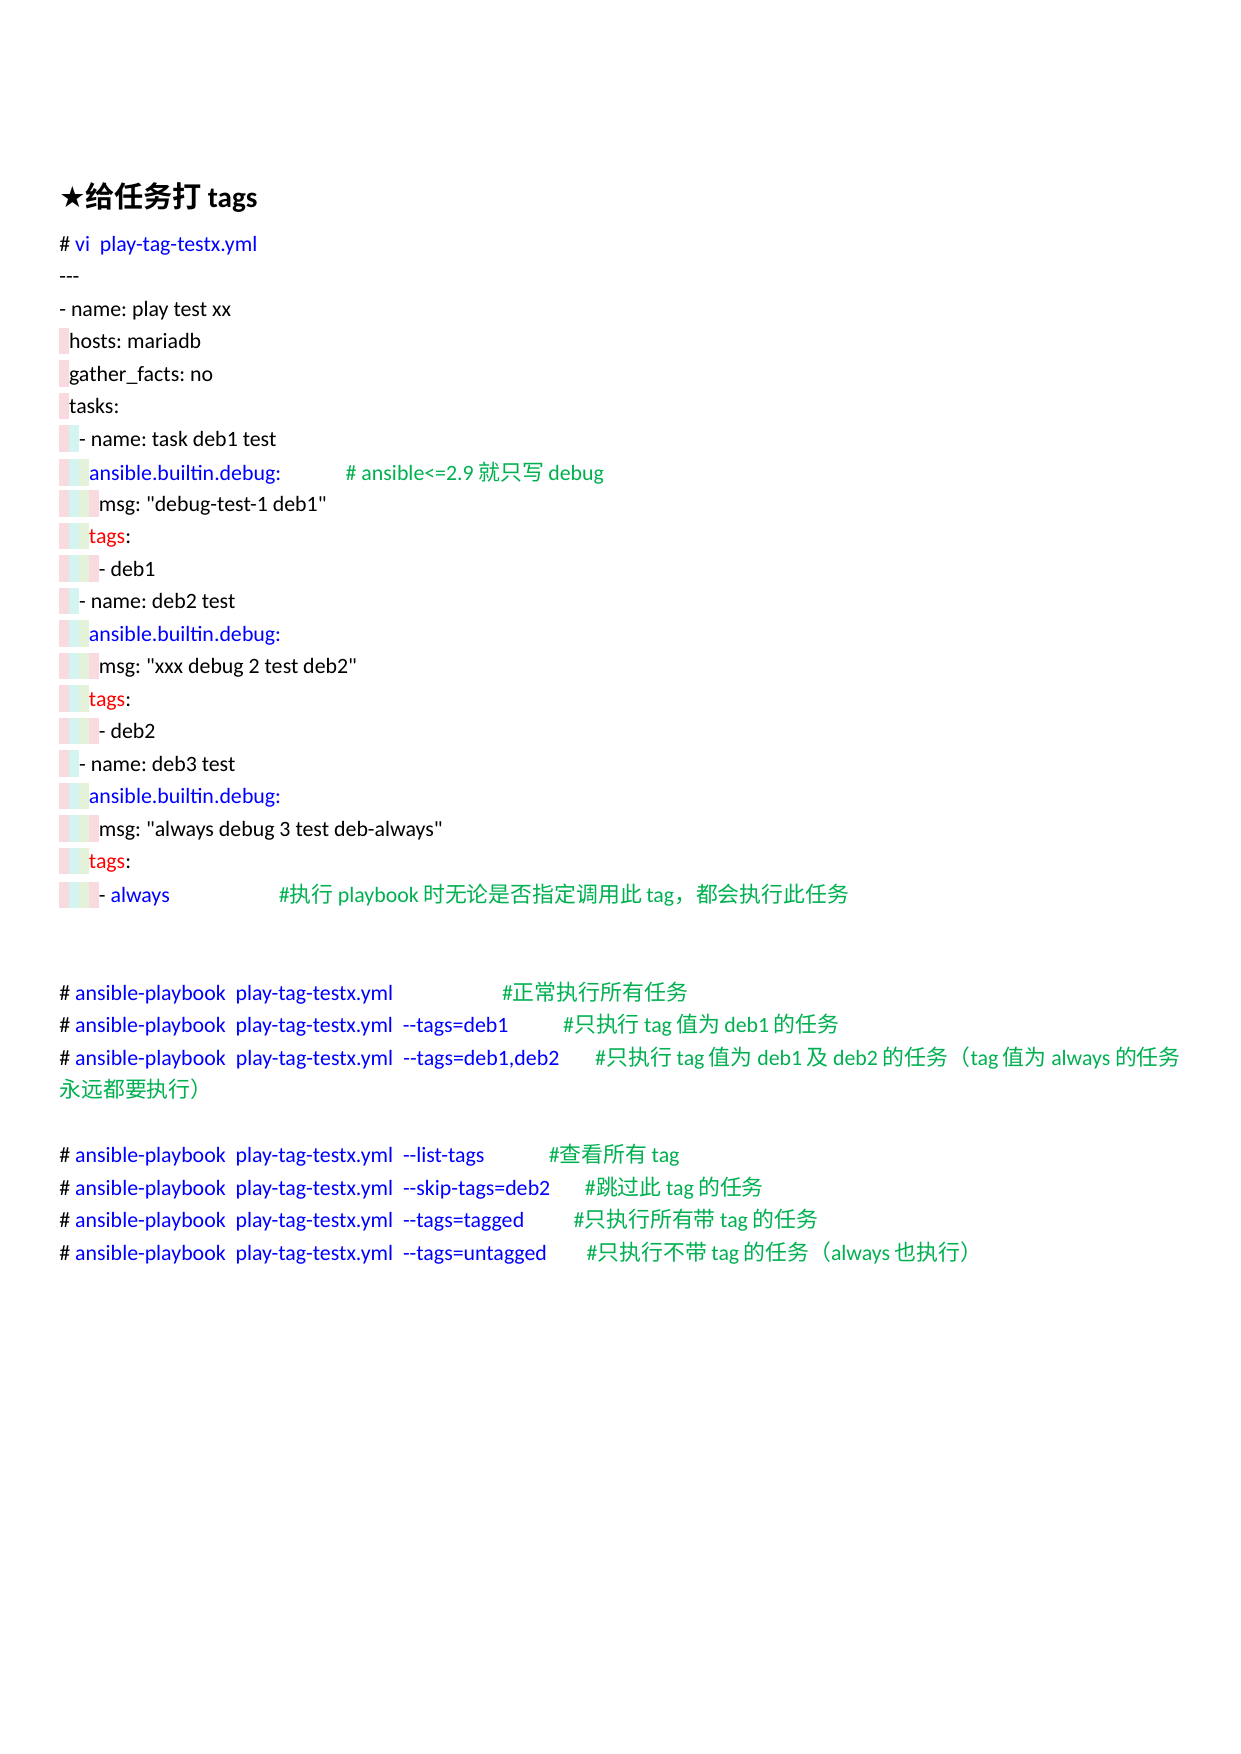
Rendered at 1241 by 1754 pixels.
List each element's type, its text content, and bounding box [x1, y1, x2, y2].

text - always #执行playbook时无论是否指定调用此tag，都会执行此任务 [59, 877, 1181, 909]
text - name: deb3 test [59, 747, 1181, 779]
text # ansible-playbook play-tag-testx.yml --tags=untagged #只执行不带tag的任务（always也执行） [59, 1234, 1181, 1267]
text ansible.builtin.debug: [59, 779, 1181, 812]
text # ansible-playbook play-tag-testx.yml #正常执行所有任务 [59, 974, 1181, 1007]
text hosts: mariadb [59, 324, 1181, 357]
text # ansible-playbook play-tag-testx.yml --tags=tagged #只执行所有带tag的任务 [59, 1202, 1181, 1234]
text - deb1 [59, 552, 1181, 584]
text # ansible-playbook play-tag-testx.yml --skip-tags=deb2 #跳过此tag的任务 [59, 1169, 1181, 1202]
text - deb2 [59, 714, 1181, 747]
text msg: "debug-test-1 deb1" [59, 487, 1181, 519]
text - name: deb2 test [59, 584, 1181, 617]
text gather_facts: no [59, 357, 1181, 389]
text # ansible-playbook play-tag-testx.yml --tags=deb1 #只执行tag值为deb1的任务 [59, 1007, 1181, 1039]
text tags: [59, 682, 1181, 714]
text msg: "always debug 3 test deb-always" [59, 812, 1181, 844]
text tasks: [59, 389, 1181, 422]
text - name: task deb1 test [59, 422, 1181, 454]
text ★给任务打tags [59, 162, 1181, 227]
text # ansible-playbook play-tag-testx.yml --list-tags #查看所有tag [59, 1137, 1181, 1169]
text msg: "xxx debug 2 test deb2" [59, 649, 1181, 682]
text ansible.builtin.debug: [59, 617, 1181, 649]
text tags: [59, 519, 1181, 552]
text tags: [59, 844, 1181, 877]
text # ansible-playbook play-tag-testx.yml --tags=deb1,deb2 #只执行tag值为deb1及deb2的任务（tag值为always的任务永远都要执行） [59, 1039, 1181, 1104]
text - name: play test xx [59, 292, 1181, 324]
text # vi play-tag-testx.yml [59, 227, 1181, 259]
text ansible.builtin.debug: # ansible<=2.9就只写debug [59, 454, 1181, 487]
text --- [59, 259, 1181, 292]
